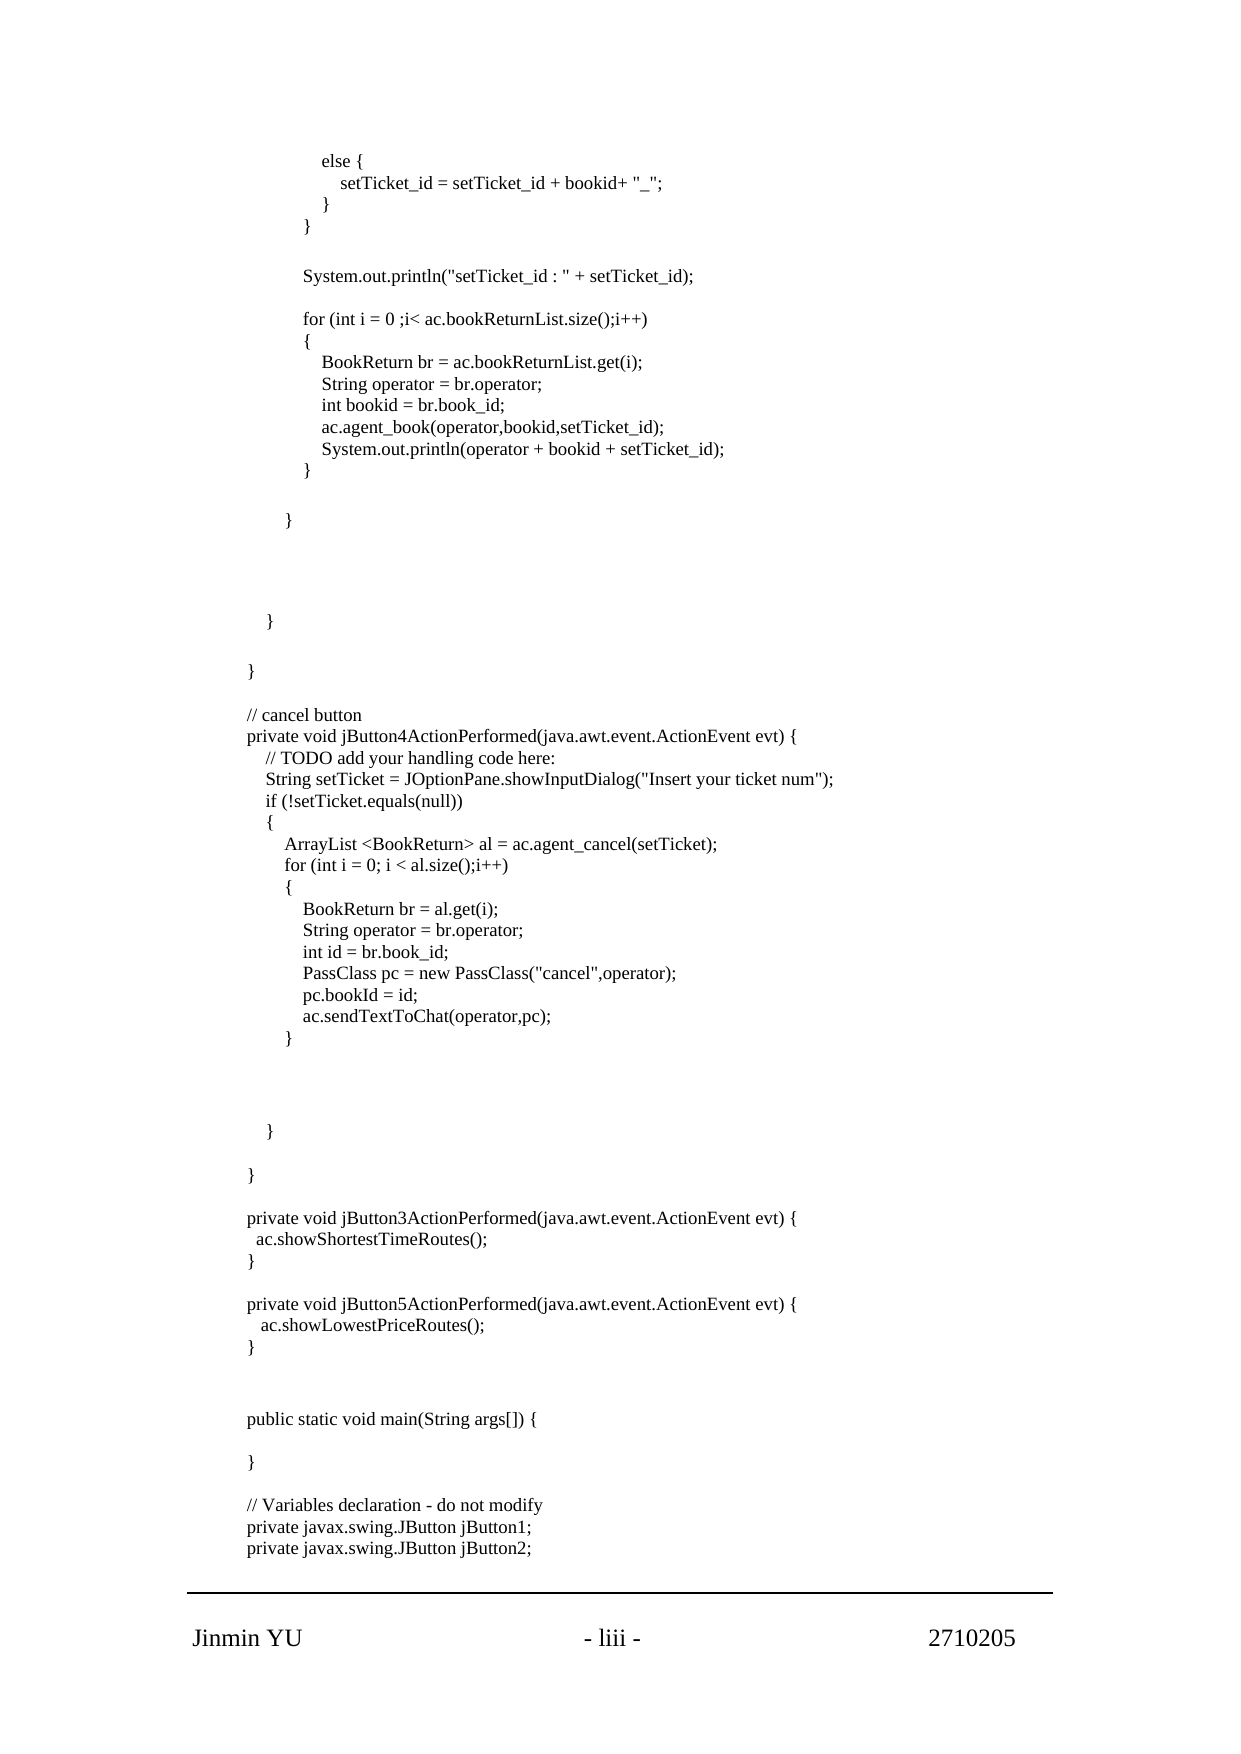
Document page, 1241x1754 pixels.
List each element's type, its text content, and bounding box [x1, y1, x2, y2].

text String setTicket = JOptionPane.showInputDialog("Insert your ticket num"); [187, 768, 1053, 790]
text } [187, 459, 1053, 481]
text PassClass pc = new PassClass("cancel",operator); [187, 962, 1053, 984]
text ac.showLowestPriceRoutes(); [187, 1314, 1053, 1336]
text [187, 308, 1053, 330]
text for (int i = 0; i < al.size();i++) [187, 854, 1053, 876]
text private void jButton4ActionPerformed(java.awt.event.ActionEvent evt) { [187, 725, 1053, 747]
text pc.bookId = id; [187, 984, 1053, 1005]
text private javax.swing.JButton jButton1; [187, 1516, 1053, 1537]
text String operator = br.operator; [187, 373, 1053, 394]
text System.out.println("setTicket_id : " + setTicket_id); [187, 265, 1053, 287]
text private void jButton3ActionPerformed(java.awt.event.ActionEvent evt) { [187, 1207, 1053, 1228]
text } [187, 215, 1053, 236]
text // Variables declaration - do not modify [187, 1494, 1053, 1516]
text int bookid = br.book_id; [187, 394, 1053, 416]
text } [187, 660, 1053, 682]
text else { [187, 150, 1053, 172]
text } [187, 193, 1053, 215]
text } [187, 610, 1053, 632]
text } [187, 1336, 1053, 1357]
text ArrayList <BookReturn> al = ac.agent_cancel(setTicket); [187, 833, 1053, 854]
text public static void main(String args[]) { [187, 1408, 1053, 1429]
text { [187, 811, 1053, 833]
text setTicket_id = setTicket_id + bookid+ "_"; [187, 172, 1053, 193]
text } [187, 1250, 1053, 1271]
text int id = br.book_id; [187, 941, 1053, 962]
text ac.sendTextToChat(operator,pc); [187, 1005, 1053, 1027]
text // cancel button [187, 703, 1053, 725]
text private javax.swing.JButton jButton2; [187, 1537, 1053, 1559]
text } [187, 1027, 1053, 1048]
text } [187, 509, 1053, 531]
text { [187, 876, 1053, 897]
text ac.agent_book(operator,bookid,setTicket_id); [187, 416, 1053, 437]
text String operator = br.operator; [187, 919, 1053, 941]
text private void jButton5ActionPerformed(java.awt.event.ActionEvent evt) { [187, 1293, 1053, 1314]
text } [187, 1451, 1053, 1472]
text } [187, 1120, 1053, 1142]
text BookReturn br = al.get(i); [187, 897, 1053, 919]
text { [187, 330, 1053, 351]
text ac.showShortestTimeRoutes(); [187, 1228, 1053, 1250]
text BookReturn br = ac.bookReturnList.get(i); [187, 351, 1053, 373]
text System.out.println(operator + bookid + setTicket_id); [187, 437, 1053, 459]
text } [187, 1163, 1053, 1185]
text if (!setTicket.equals(null)) [187, 790, 1053, 811]
text // TODO add your handling code here: [187, 747, 1053, 768]
